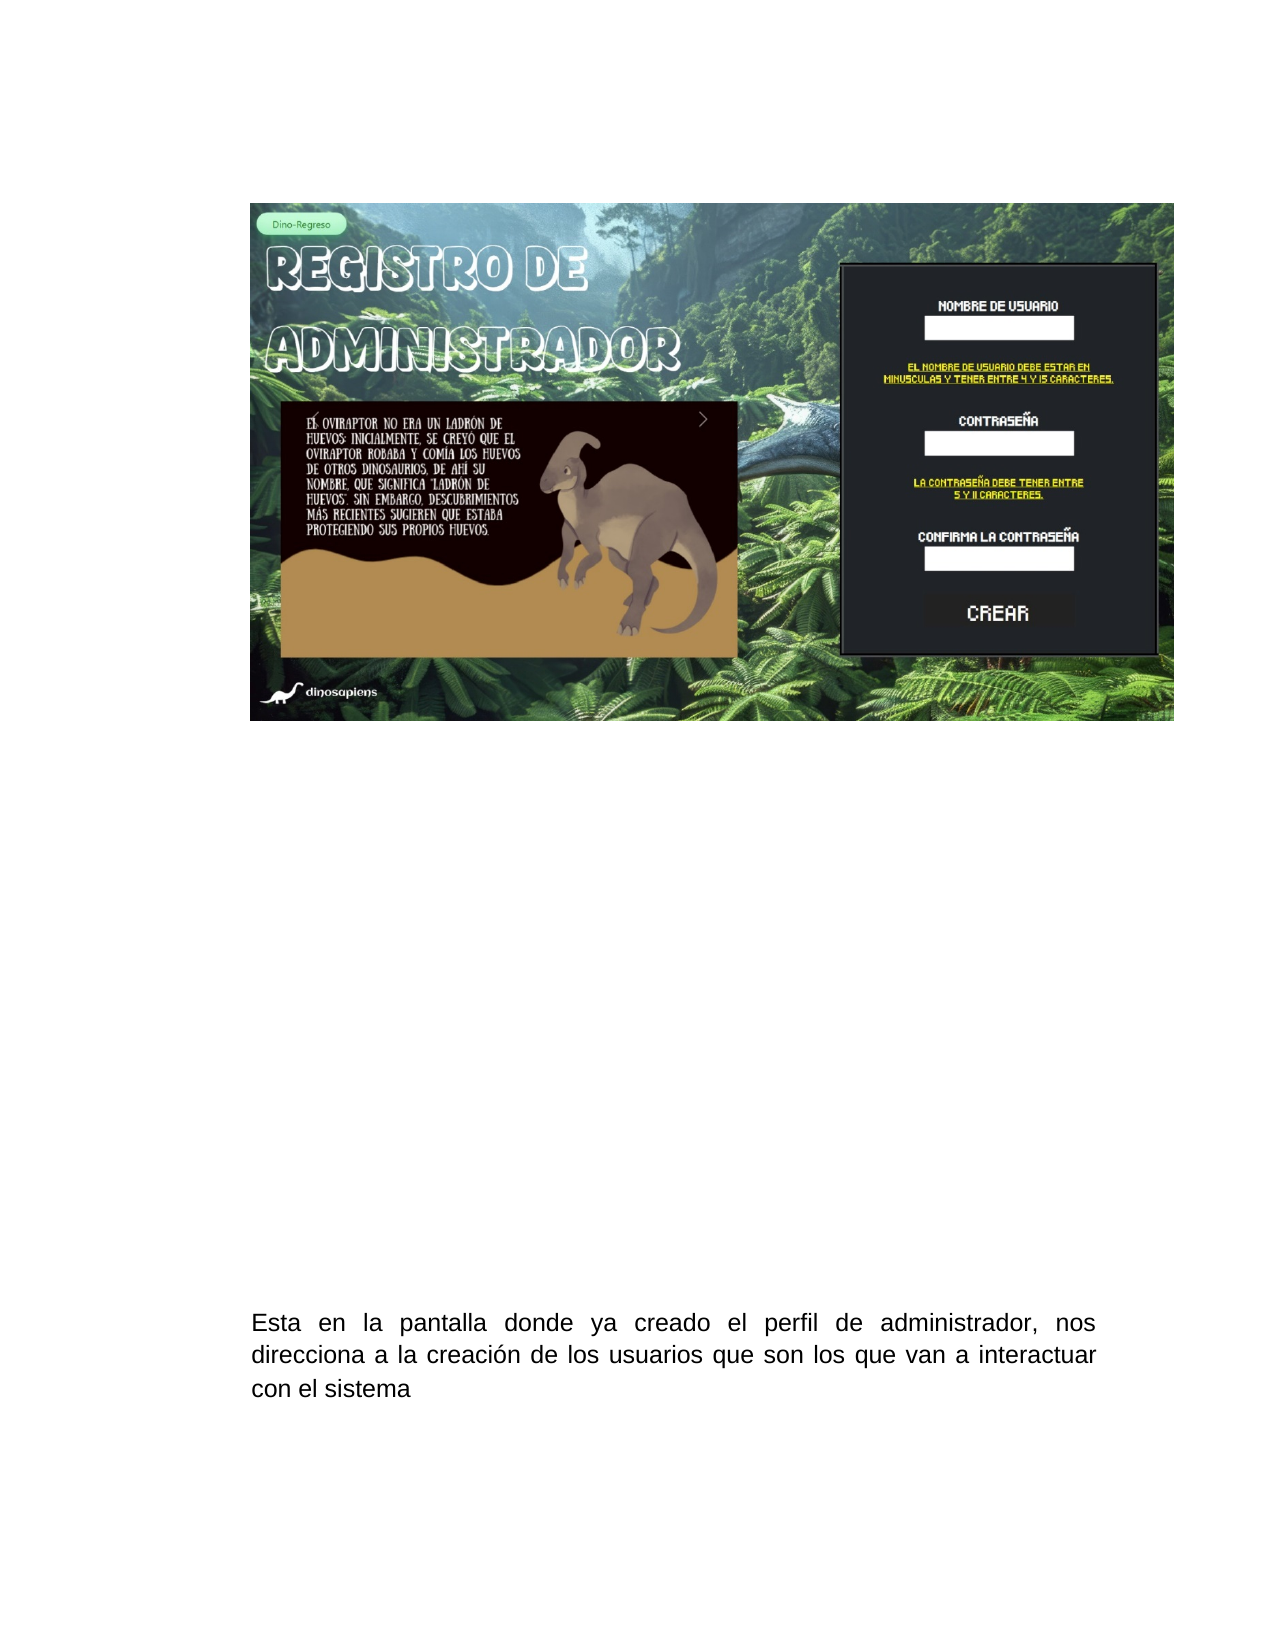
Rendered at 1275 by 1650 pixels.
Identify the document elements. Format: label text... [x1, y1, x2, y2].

picture [250, 203, 1174, 721]
text Esta en la pantalla donde ya creado el perfil de administrador, nos direcciona a la creación de los usuarios que son los que van a interactuar con el sistema [251, 1307, 1098, 1402]
